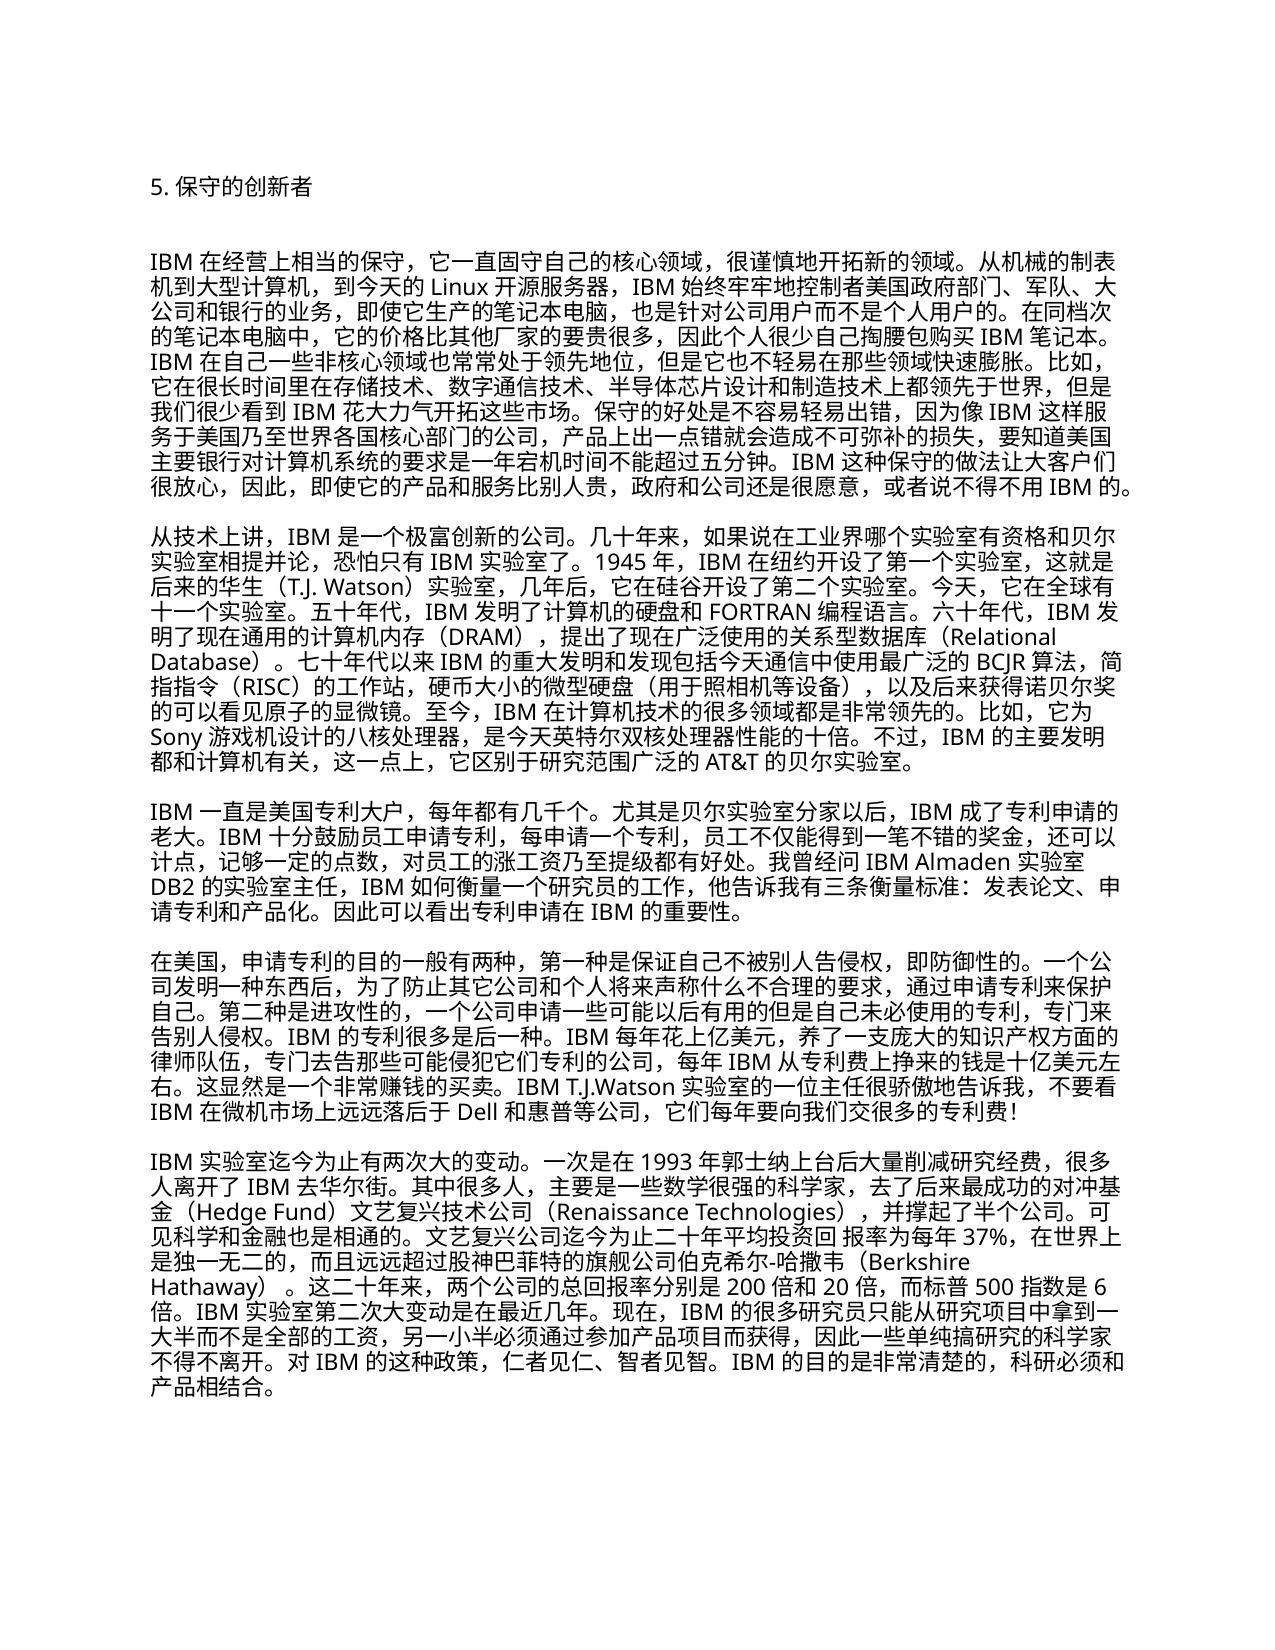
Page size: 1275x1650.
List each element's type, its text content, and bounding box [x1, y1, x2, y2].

text IBM 实验室迄今为止有两次大的变动。一次是在 1993 年郭士纳上台后大量削减研究经费，很多人离开了 IBM 去华尔街。其中很多人，主要是一些数学很强的科学家，去了后来最成功的对冲基金（Hedge Fund）文艺复兴技术公司（Renaissance Technologies），并撑起了半个公司。可见科学和金融也是相通的。文艺复兴公司迄今为止二十年平均投资回 报率为每年 37%，在世界上是独一无二的，而且远远超过股神巴菲特的旗舰公司伯克希尔-哈撒韦（Berkshire Hathaway） 。这二十年来，两个公司的总回报率分别是 200 倍和 20 倍，而标普 500 指数是 6 倍。IBM 实验室第二次大变动是在最近几年。现在，IBM 的很多研究员只能从研究项目中拿到一大半而不是全部的工资，另一小半必须通过参加产品项目而获得，因此一些单纯搞研究的科学家不得不离开。对 IBM 的这种政策，仁者见仁、智者见智。IBM 的目的是非常清楚的，科研必须和产品相结合。 [150, 1150, 1125, 1400]
text IBM 一直是美国专利大户，每年都有几千个。尤其是贝尔实验室分家以后，IBM 成了专利申请的老大。IBM 十分鼓励员工申请专利，每申请一个专利，员工不仅能得到一笔不错的奖金，还可以计点，记够一定的点数，对员工的涨工资乃至提级都有好处。我曾经问 IBM Almaden 实验室 DB2 的实验室主任，IBM 如何衡量一个研究员的工作，他告诉我有三条衡量标准：发表论文、申请专利和产品化。因此可以看出专利申请在 IBM 的重要性。 [150, 800, 1125, 925]
text 5. 保守的创新者 [150, 175, 1125, 200]
text IBM 在经营上相当的保守，它一直固守自己的核心领域，很谨慎地开拓新的领域。从机械的制表机到大型计算机，到今天的 Linux 开源服务器，IBM 始终牢牢地控制者美国政府部门、军队、大公司和银行的业务，即使它生产的笔记本电脑，也是针对公司用户而不是个人用户的。在同档次的笔记本电脑中，它的价格比其他厂家的要贵很多，因此个人很少自己掏腰包购买 IBM 笔记本。IBM 在自己一些非核心领域也常常处于领先地位，但是它也不轻易在那些领域快速膨胀。比如，它在很长时间里在存储技术、数字通信技术、半导体芯片设计和制造技术上都领先于世界，但是我们很少看到 IBM 花大力气开拓这些市场。保守的好处是不容易轻易出错，因为像 IBM 这样服务于美国乃至世界各国核心部门的公司，产品上出一点错就会造成不可弥补的损失，要知道美国主要银行对计算机系统的要求是一年宕机时间不能超过五分钟。IBM 这种保守的做法让大客户们很放心，因此，即使它的产品和服务比别人贵，政府和公司还是很愿意，或者说不得不用 IBM 的。 [150, 250, 1125, 500]
text 从技术上讲，IBM 是一个极富创新的公司。几十年来，如果说在工业界哪个实验室有资格和贝尔实验室相提并论，恐怕只有 IBM 实验室了。1945 年，IBM 在纽约开设了第一个实验室，这就是后来的华生（T.J. Watson）实验室，几年后，它在硅谷开设了第二个实验室。今天，它在全球有十一个实验室。五十年代，IBM 发明了计算机的硬盘和 FORTRAN 编程语言。六十年代，IBM 发明了现在通用的计算机内存（DRAM），提出了现在广泛使用的关系型数据库（Relational Database）。七十年代以来 IBM 的重大发明和发现包括今天通信中使用最广泛的 BCJR 算法，简指指令（RISC）的工作站，硬币大小的微型硬盘（用于照相机等设备），以及后来获得诺贝尔奖的可以看见原子的显微镜。至今，IBM 在计算机技术的很多领域都是非常领先的。比如，它为 Sony 游戏机设计的八核处理器，是今天英特尔双核处理器性能的十倍。不过，IBM 的主要发明都和计算机有关，这一点上，它区别于研究范围广泛的 AT&T 的贝尔实验室。 [150, 525, 1125, 775]
text 在美国，申请专利的目的一般有两种，第一种是保证自己不被别人告侵权，即防御性的。一个公司发明一种东西后，为了防止其它公司和个人将来声称什么不合理的要求，通过申请专利来保护自己。第二种是进攻性的，一个公司申请一些可能以后有用的但是自己未必使用的专利，专门来告别人侵权。IBM 的专利很多是后一种。IBM 每年花上亿美元，养了一支庞大的知识产权方面的律师队伍，专门去告那些可能侵犯它们专利的公司，每年 IBM 从专利费上挣来的钱是十亿美元左右。这显然是一个非常赚钱的买卖。IBM T.J.Watson 实验室的一位主任很骄傲地告诉我，不要看 IBM 在微机市场上远远落后于 Dell 和惠普等公司，它们每年要向我们交很多的专利费！ [150, 950, 1125, 1125]
